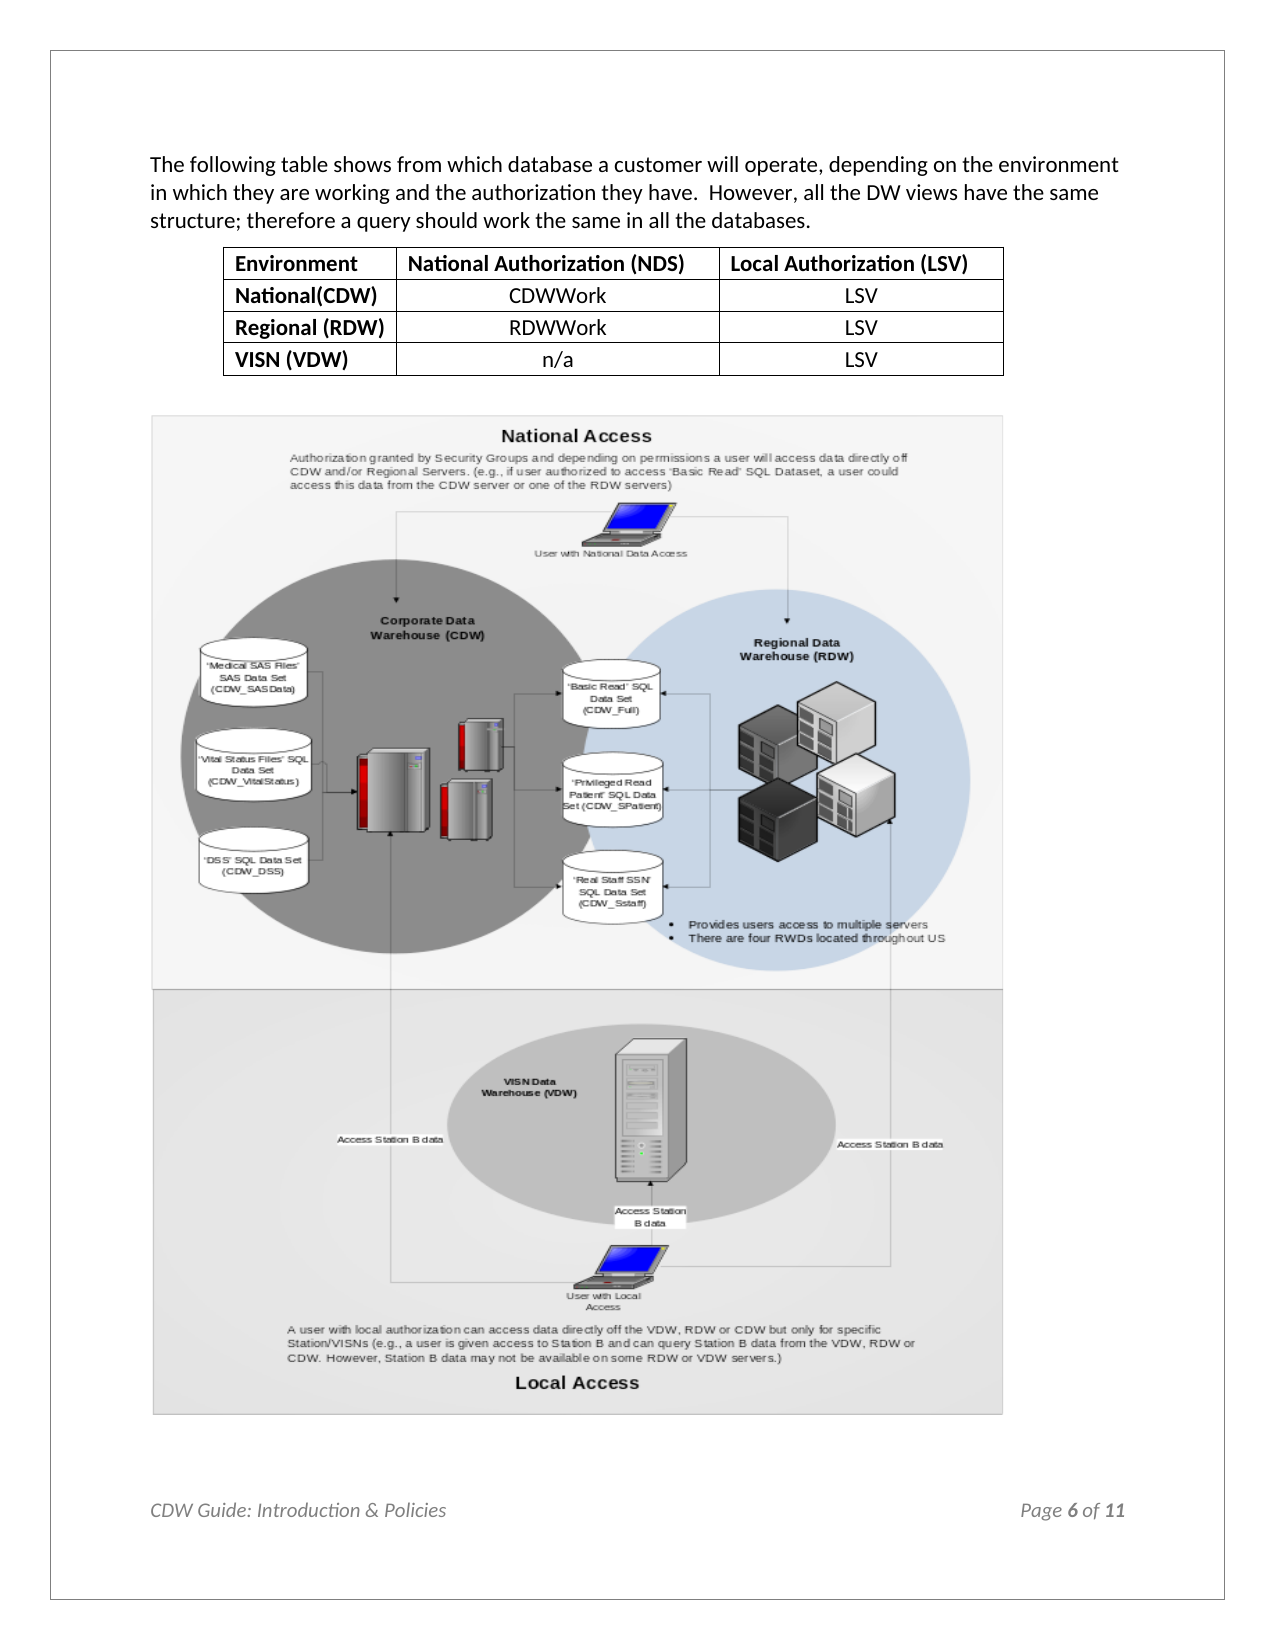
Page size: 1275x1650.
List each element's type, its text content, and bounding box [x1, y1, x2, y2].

table_header National Authorization (NDS) [397, 248, 719, 279]
table_cell Regional (RDW) [224, 312, 396, 342]
table_cell LSV [720, 343, 1003, 375]
table_cell National(CDW) [224, 280, 396, 311]
table_header Local Authorization (LSV) [720, 248, 1003, 279]
table_cell VISN (VDW) [224, 343, 396, 375]
table_header Environment [224, 248, 396, 279]
table_cell n/a [397, 343, 719, 375]
table_cell LSV [720, 280, 1003, 311]
table_cell LSV [720, 312, 1003, 342]
table_cell CDWWork [397, 280, 719, 311]
text The following table shows from which database a customer will operate, depending on the environment in which they are working and the authorization they have. However, all the DW views have the same structure; therefore a query should work the same in all the databases. [150, 150, 1125, 234]
table_cell RDWWork [397, 312, 719, 342]
